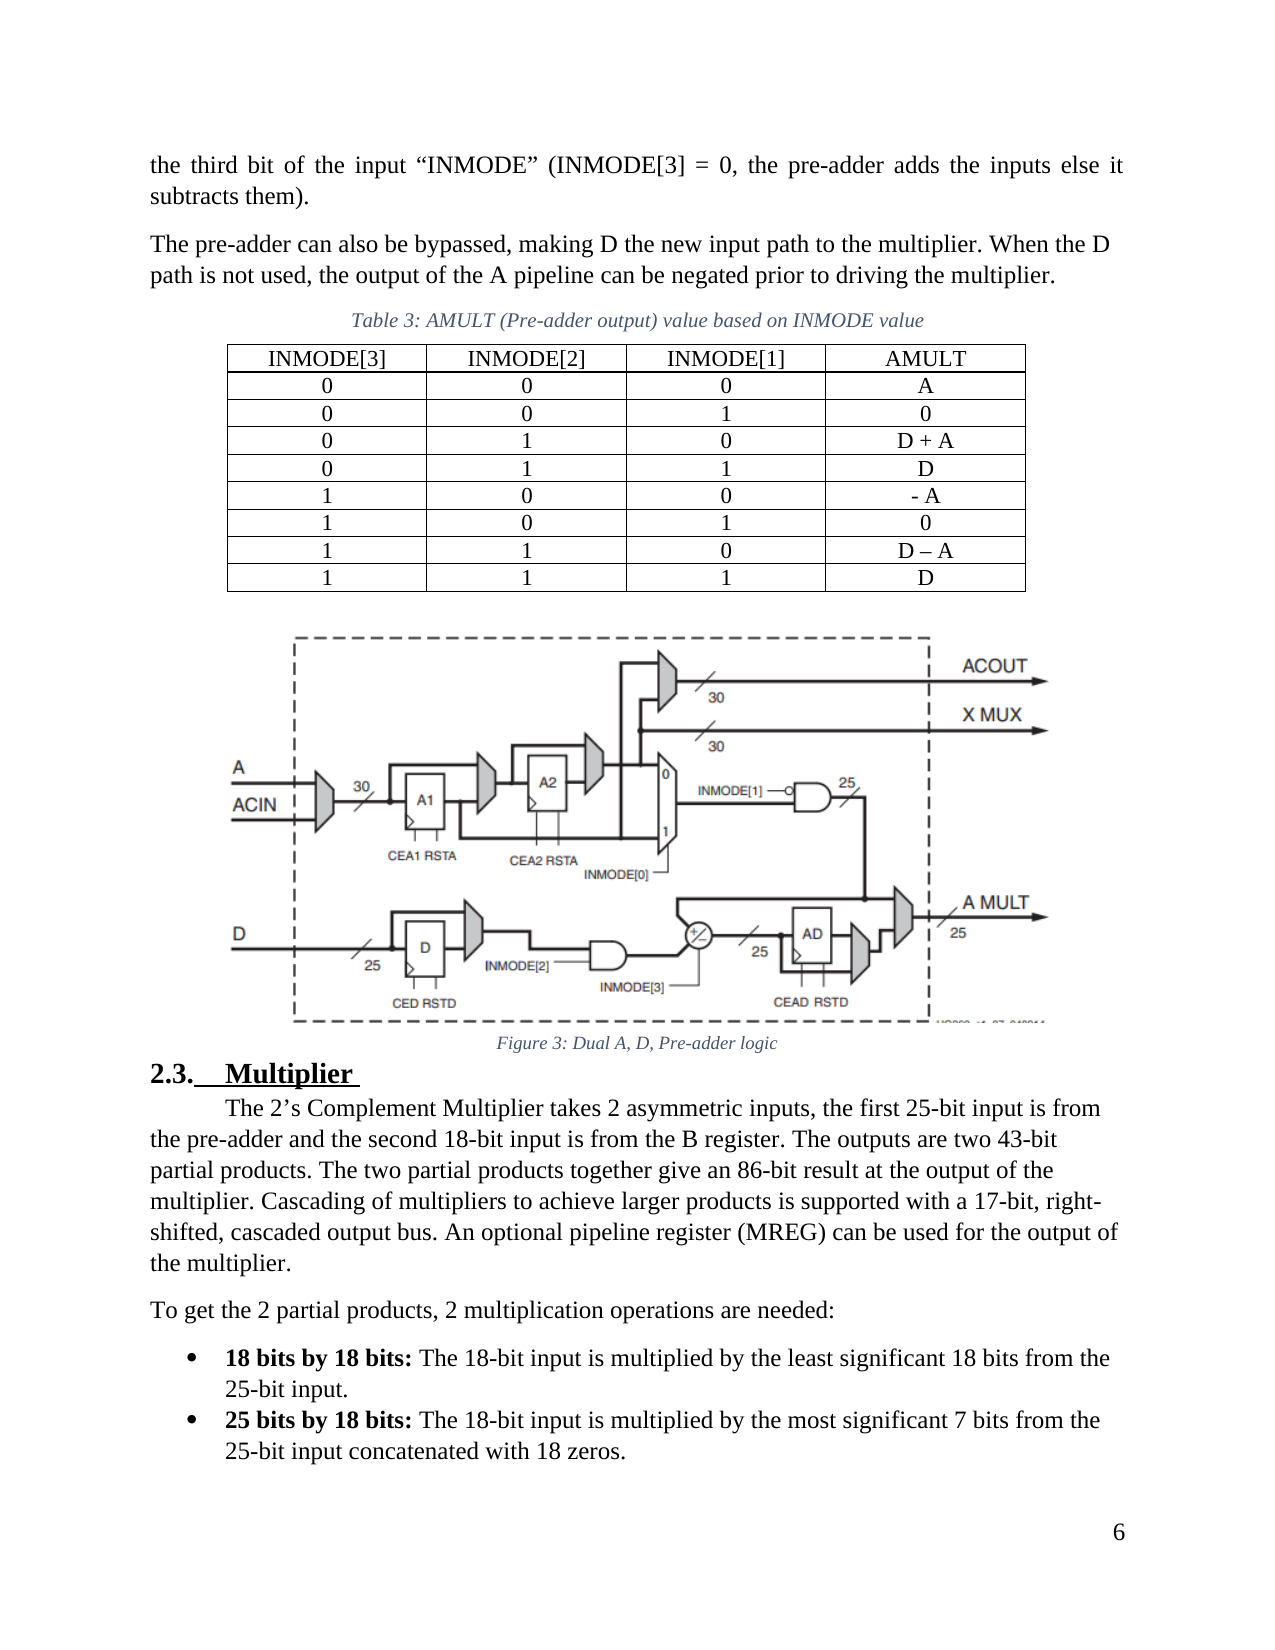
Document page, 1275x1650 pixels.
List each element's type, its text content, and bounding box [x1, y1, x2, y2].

table_cell 1 [627, 400, 825, 426]
table_cell 1 [228, 537, 426, 563]
table_cell A [826, 373, 1025, 399]
table_cell 0 [627, 427, 825, 454]
table_header AMULT [826, 345, 1025, 371]
table_cell 0 [627, 373, 825, 399]
table_cell 0 [228, 427, 426, 454]
table_cell 0 [228, 455, 426, 481]
table_cell 1 [427, 427, 626, 454]
text The pre-adder can also be bypassed, making D the new input path to the multiplier. When the D path is not used, the output of the A pipeline can be negated prior to driving the multiplier. [150, 229, 1125, 288]
table_cell 1 [228, 510, 426, 536]
table_cell 1 [228, 482, 426, 508]
table_cell 0 [228, 400, 426, 426]
table_cell D [826, 455, 1025, 481]
list 18 bits by 18 bits: The 18-bit input is multiplied by the least significant 18 bits from the 25-bit input. [187, 1343, 1125, 1403]
table_cell 0 [427, 510, 626, 536]
table_cell 0 [826, 510, 1025, 536]
table_cell D + A [826, 427, 1025, 454]
table_cell - A [826, 482, 1025, 508]
table_cell 0 [826, 400, 1025, 426]
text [150, 150, 1125, 210]
table_cell 1 [427, 455, 626, 481]
table_cell 0 [627, 537, 825, 563]
table_header INMODE[2] [427, 345, 626, 371]
list 25 bits by 18 bits: The 18-bit input is multiplied by the most significant 7 bits from the 25-bit input concatenated with 18 zeros. [187, 1405, 1125, 1465]
table_cell 1 [627, 455, 825, 481]
table_cell D [826, 564, 1025, 591]
text The 2’s Complement Multiplier takes 2 asymmetric inputs, the first 25-bit input is from the pre-adder and the second 18-bit input is from the B register. The outputs are two 43-bit partial products. The two partial products together give an 86-bit result at the output of the multiplier. Cascading of multipliers to achieve larger products is supported with a 17-bit, right-shifted, cascaded output bus. An optional pipeline register (MREG) can be used for the output of the multiplier. [150, 1093, 1125, 1277]
table_cell 1 [427, 564, 626, 591]
table_cell 0 [427, 373, 626, 399]
table_cell 0 [427, 400, 626, 426]
text To get the 2 partial products, 2 multiplication operations are needed: [150, 1296, 1125, 1324]
table_cell D – A [826, 537, 1025, 563]
table_cell 1 [228, 564, 426, 591]
picture [221, 615, 1053, 1023]
table_cell 1 [627, 564, 825, 591]
table_cell 0 [427, 482, 626, 508]
table_header INMODE[1] [627, 345, 825, 371]
table_cell 1 [627, 510, 825, 536]
table_cell 0 [627, 482, 825, 508]
table_cell 1 [427, 537, 626, 563]
text Table 3: AMULT (Pre-adder output) value based on INMODE value [150, 307, 1125, 332]
table_header INMODE[3] [228, 345, 426, 371]
table_cell 0 [228, 373, 426, 399]
